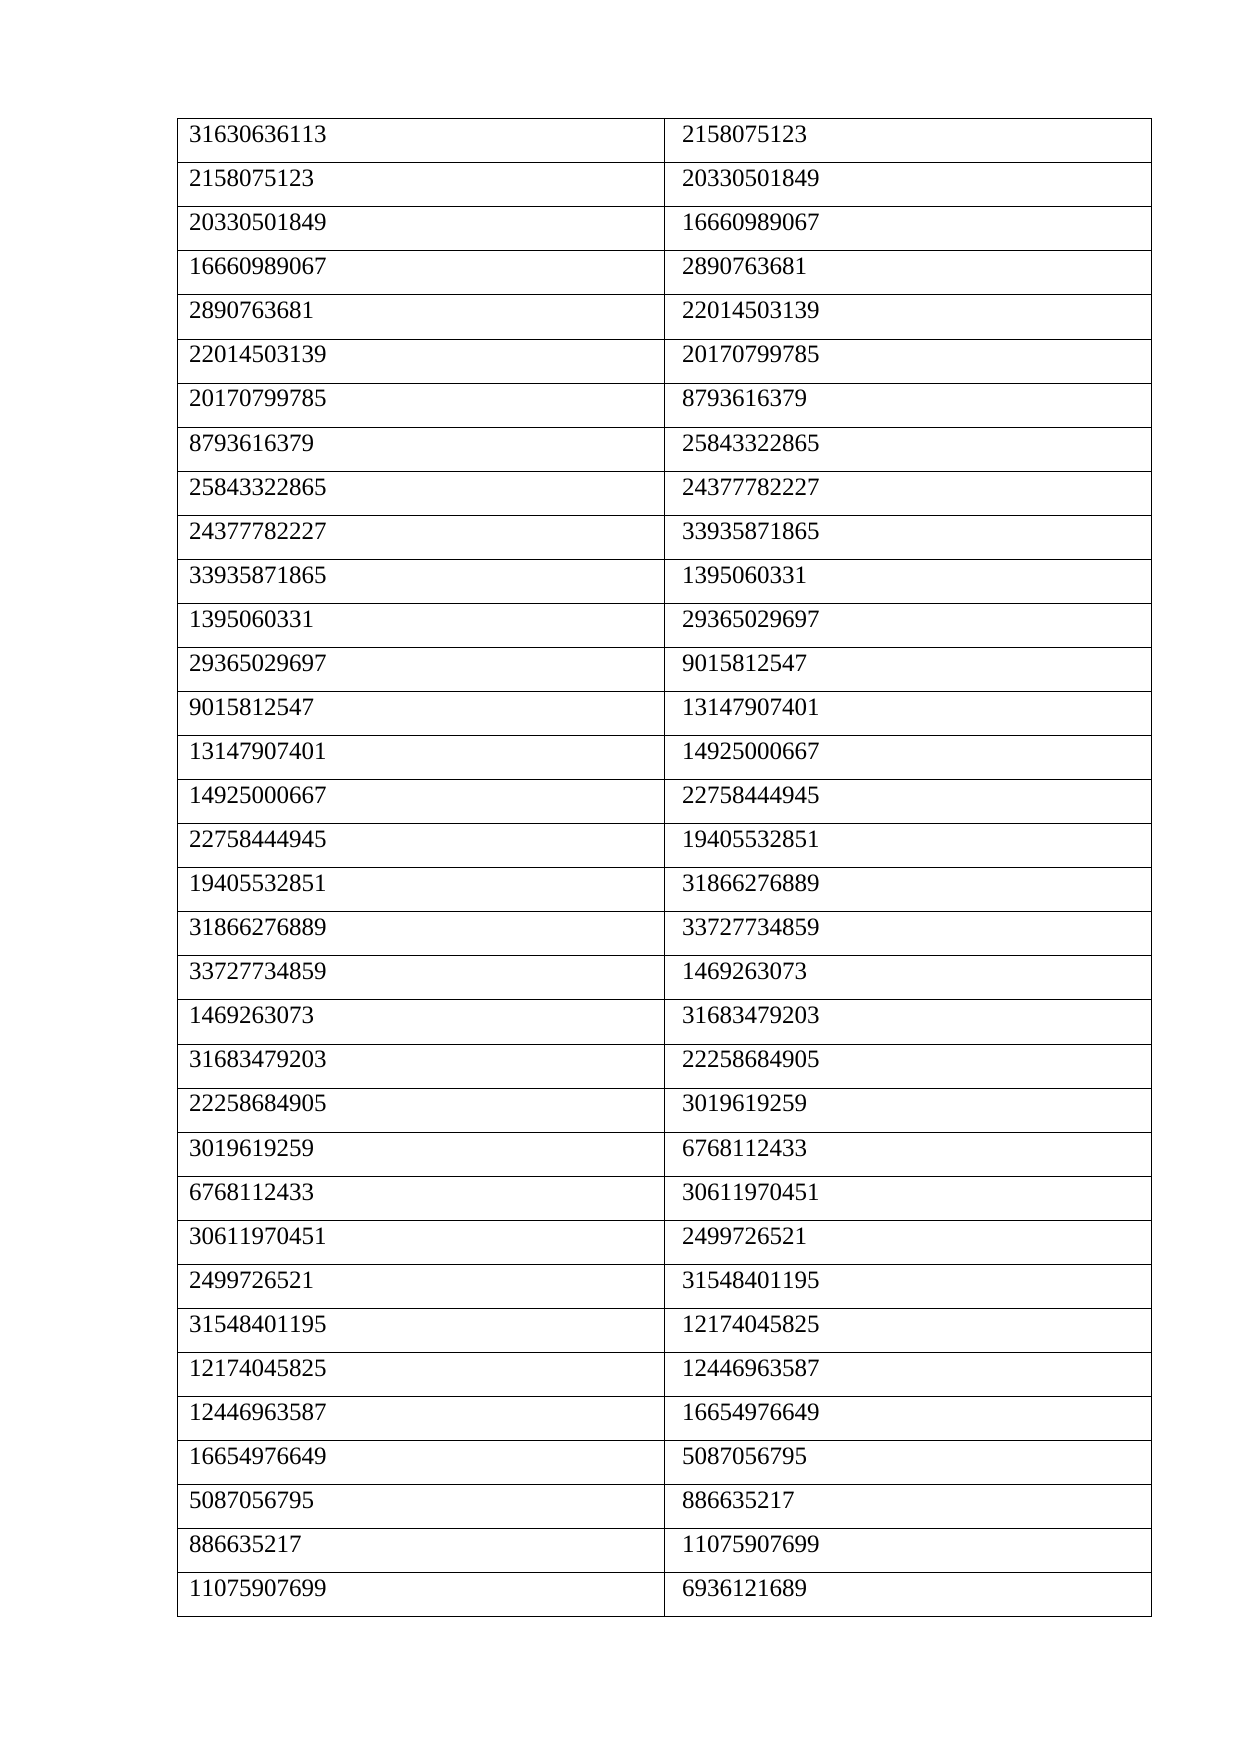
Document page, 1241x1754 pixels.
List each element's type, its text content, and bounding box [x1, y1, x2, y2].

table_cell 30611970451 [665, 1177, 1151, 1220]
table_cell 33727734859 [178, 956, 664, 999]
table_cell 12174045825 [178, 1353, 664, 1396]
table_cell 2890763681 [178, 295, 664, 338]
table_cell 19405532851 [665, 824, 1151, 867]
table_cell 16660989067 [665, 207, 1151, 250]
table_cell 25843322865 [178, 472, 664, 515]
table_cell 11075907699 [178, 1573, 664, 1616]
table_cell 13147907401 [178, 736, 664, 779]
table_cell 1469263073 [178, 1000, 664, 1043]
table_cell 12446963587 [178, 1397, 664, 1440]
table_cell 9015812547 [665, 648, 1151, 691]
table_cell 31683479203 [665, 1000, 1151, 1043]
table_cell 3019619259 [665, 1089, 1151, 1132]
table_cell 20170799785 [178, 384, 664, 427]
table_cell 2499726521 [178, 1265, 664, 1308]
table_cell 886635217 [665, 1485, 1151, 1528]
table_cell 22758444945 [178, 824, 664, 867]
table_cell 5087056795 [665, 1441, 1151, 1484]
table_cell 31548401195 [665, 1265, 1151, 1308]
table_cell 31866276889 [665, 868, 1151, 911]
table_cell 22014503139 [665, 295, 1151, 338]
table_cell 19405532851 [178, 868, 664, 911]
table_cell 25843322865 [665, 428, 1151, 471]
table_cell 22758444945 [665, 780, 1151, 823]
table_cell 29365029697 [665, 604, 1151, 647]
table_cell 24377782227 [178, 516, 664, 559]
table_cell 16654976649 [178, 1441, 664, 1484]
table_cell 33727734859 [665, 912, 1151, 955]
table_cell 2158075123 [178, 163, 664, 206]
table_cell 9015812547 [178, 692, 664, 735]
table_cell 13147907401 [665, 692, 1151, 735]
table_cell 33935871865 [665, 516, 1151, 559]
table_cell 33935871865 [178, 560, 664, 603]
table_cell 22014503139 [178, 340, 664, 382]
table_cell 24377782227 [665, 472, 1151, 515]
table_cell 2158075123 [665, 119, 1151, 162]
table_cell 6936121689 [665, 1573, 1151, 1616]
table_cell 31548401195 [178, 1309, 664, 1352]
table_cell 886635217 [178, 1529, 664, 1572]
table_cell 31683479203 [178, 1045, 664, 1087]
table_cell 22258684905 [665, 1045, 1151, 1087]
table_cell 12446963587 [665, 1353, 1151, 1396]
table_cell 22258684905 [178, 1089, 664, 1132]
table_cell 20170799785 [665, 340, 1151, 382]
table_cell 6768112433 [178, 1177, 664, 1220]
table_cell 31630636113 [178, 119, 664, 162]
table_cell 8793616379 [178, 428, 664, 471]
table_cell 31866276889 [178, 912, 664, 955]
table_cell 20330501849 [178, 207, 664, 250]
table_cell 2499726521 [665, 1221, 1151, 1264]
table_cell 14925000667 [178, 780, 664, 823]
table_cell 1395060331 [178, 604, 664, 647]
table_cell 16654976649 [665, 1397, 1151, 1440]
table_cell 30611970451 [178, 1221, 664, 1264]
table_cell 29365029697 [178, 648, 664, 691]
table_cell 14925000667 [665, 736, 1151, 779]
table_cell 1395060331 [665, 560, 1151, 603]
table_cell 11075907699 [665, 1529, 1151, 1572]
table_cell 20330501849 [665, 163, 1151, 206]
table_cell 12174045825 [665, 1309, 1151, 1352]
table_cell 2890763681 [665, 251, 1151, 294]
table_cell 5087056795 [178, 1485, 664, 1528]
table_cell 8793616379 [665, 384, 1151, 427]
table_cell 16660989067 [178, 251, 664, 294]
table_cell 3019619259 [178, 1133, 664, 1176]
table_cell 1469263073 [665, 956, 1151, 999]
table_cell 6768112433 [665, 1133, 1151, 1176]
